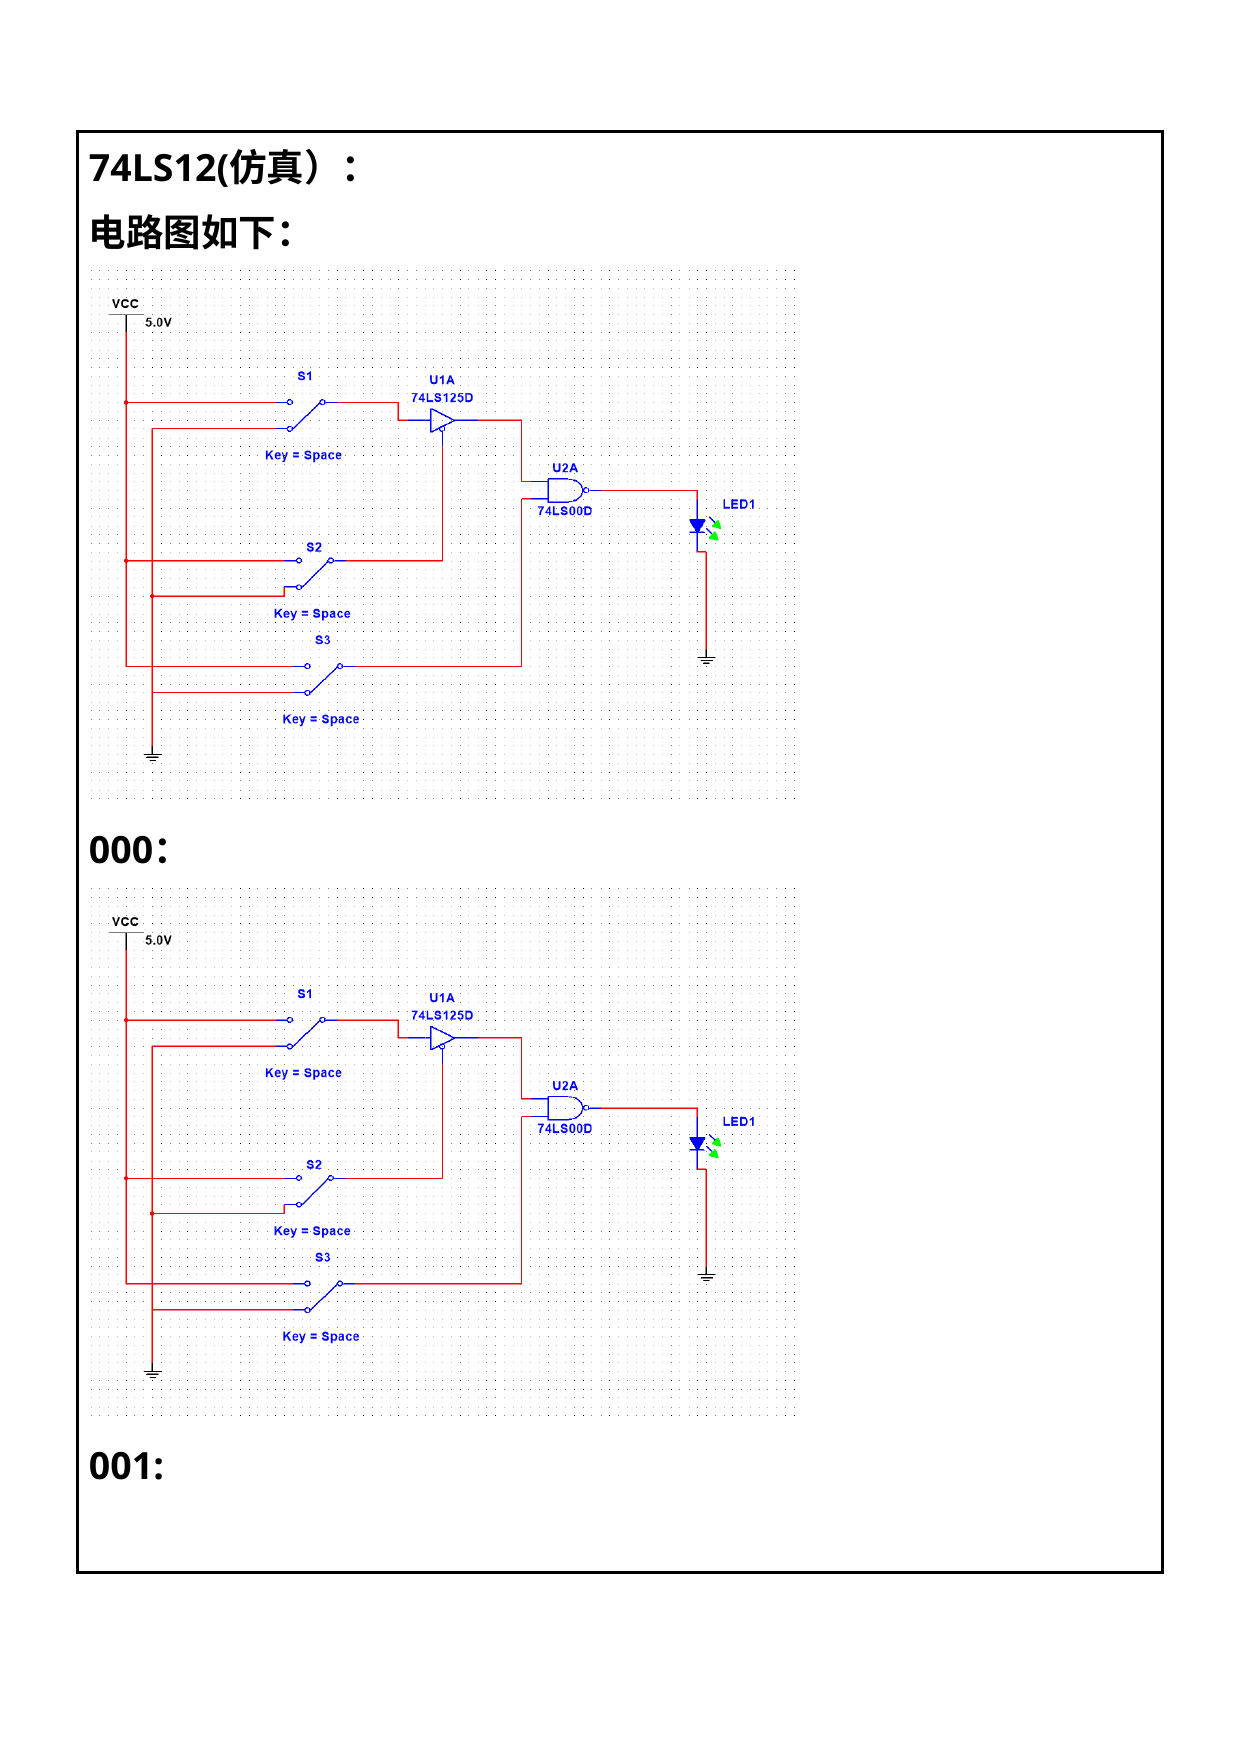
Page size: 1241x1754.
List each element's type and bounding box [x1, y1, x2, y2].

picture [88, 262, 801, 805]
picture [88, 880, 801, 1422]
table_header [79, 133, 1161, 1571]
